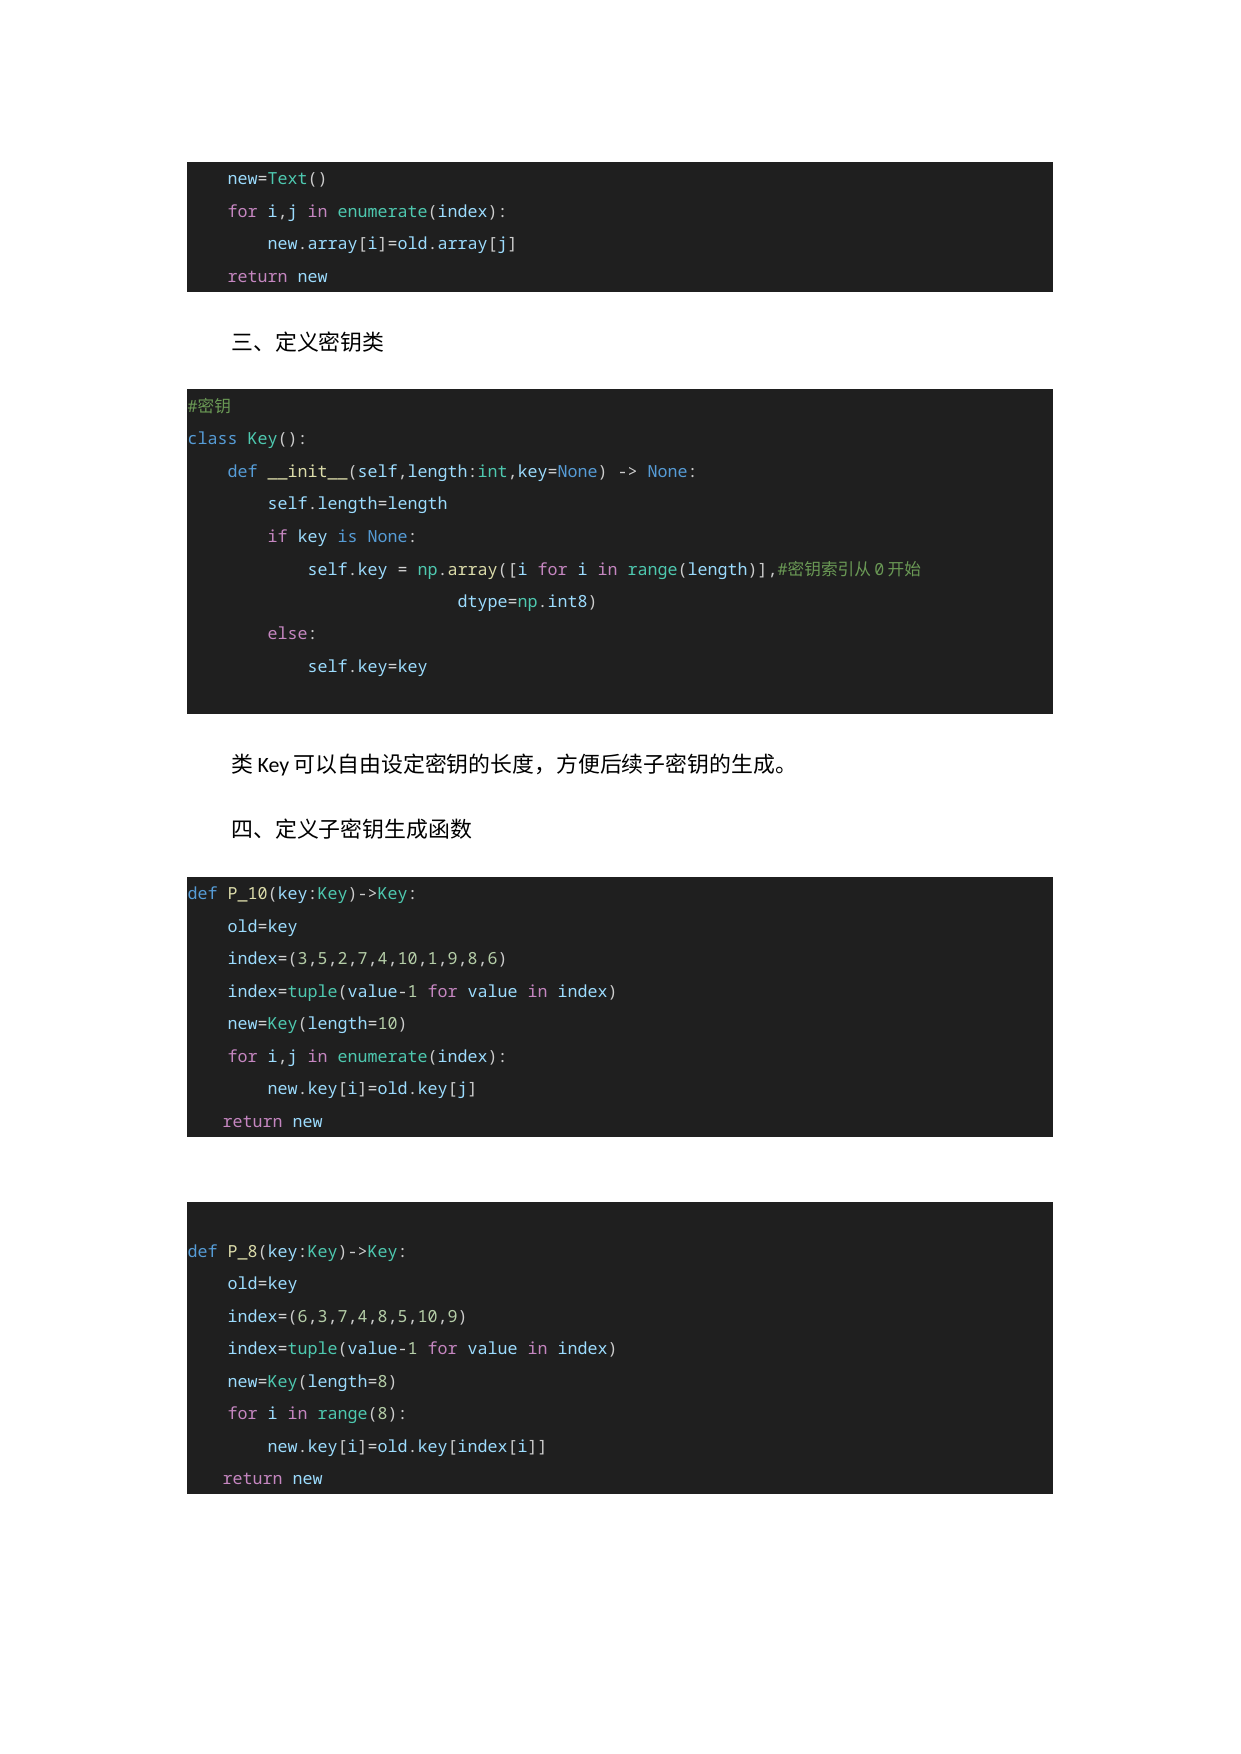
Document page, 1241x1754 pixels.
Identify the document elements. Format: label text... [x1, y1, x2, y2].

list 定义密钥类 [187, 324, 1053, 357]
text self.key = np.array([i for i in range(length)],#密钥索引从0开始 [187, 552, 1053, 584]
text old=key [187, 1267, 1053, 1299]
text new=Text() [187, 162, 1053, 194]
text def __init__(self,length:int,key=None) -> None: [187, 454, 1053, 487]
text else: [187, 617, 1053, 649]
text self.key=key [187, 649, 1053, 682]
text new.key[i]=old.key[j] [187, 1072, 1053, 1104]
text dtype=np.int8) [187, 584, 1053, 617]
text return new [187, 259, 1053, 292]
list 定义子密钥生成函数 [187, 812, 1053, 844]
text def P_8(key:Key)->Key: [187, 1234, 1053, 1267]
text return new [187, 1462, 1053, 1494]
text self.length=length [187, 487, 1053, 519]
text for i in range(8): [187, 1397, 1053, 1429]
text return new [187, 1104, 1053, 1137]
text if key is None: [187, 519, 1053, 552]
text index=tuple(value-1 for value in index) [187, 974, 1053, 1007]
text index=(6,3,7,4,8,5,10,9) [187, 1299, 1053, 1332]
text #密钥 [187, 389, 1053, 422]
text for i,j in enumerate(index): [187, 1039, 1053, 1072]
text class Key(): [187, 422, 1053, 454]
text old=key [187, 909, 1053, 942]
text index=tuple(value-1 for value in index) [187, 1332, 1053, 1364]
text new=Key(length=8) [187, 1364, 1053, 1397]
text index=(3,5,2,7,4,10,1,9,8,6) [187, 942, 1053, 974]
text new.array[i]=old.array[j] [187, 227, 1053, 259]
list 类Key可以自由设定密钥的长度，方便后续子密钥的生成。 [187, 747, 1053, 779]
text for i,j in enumerate(index): [187, 194, 1053, 227]
text def P_10(key:Key)->Key: [187, 877, 1053, 909]
text new.key[i]=old.key[index[i]] [187, 1429, 1053, 1462]
text new=Key(length=10) [187, 1007, 1053, 1039]
